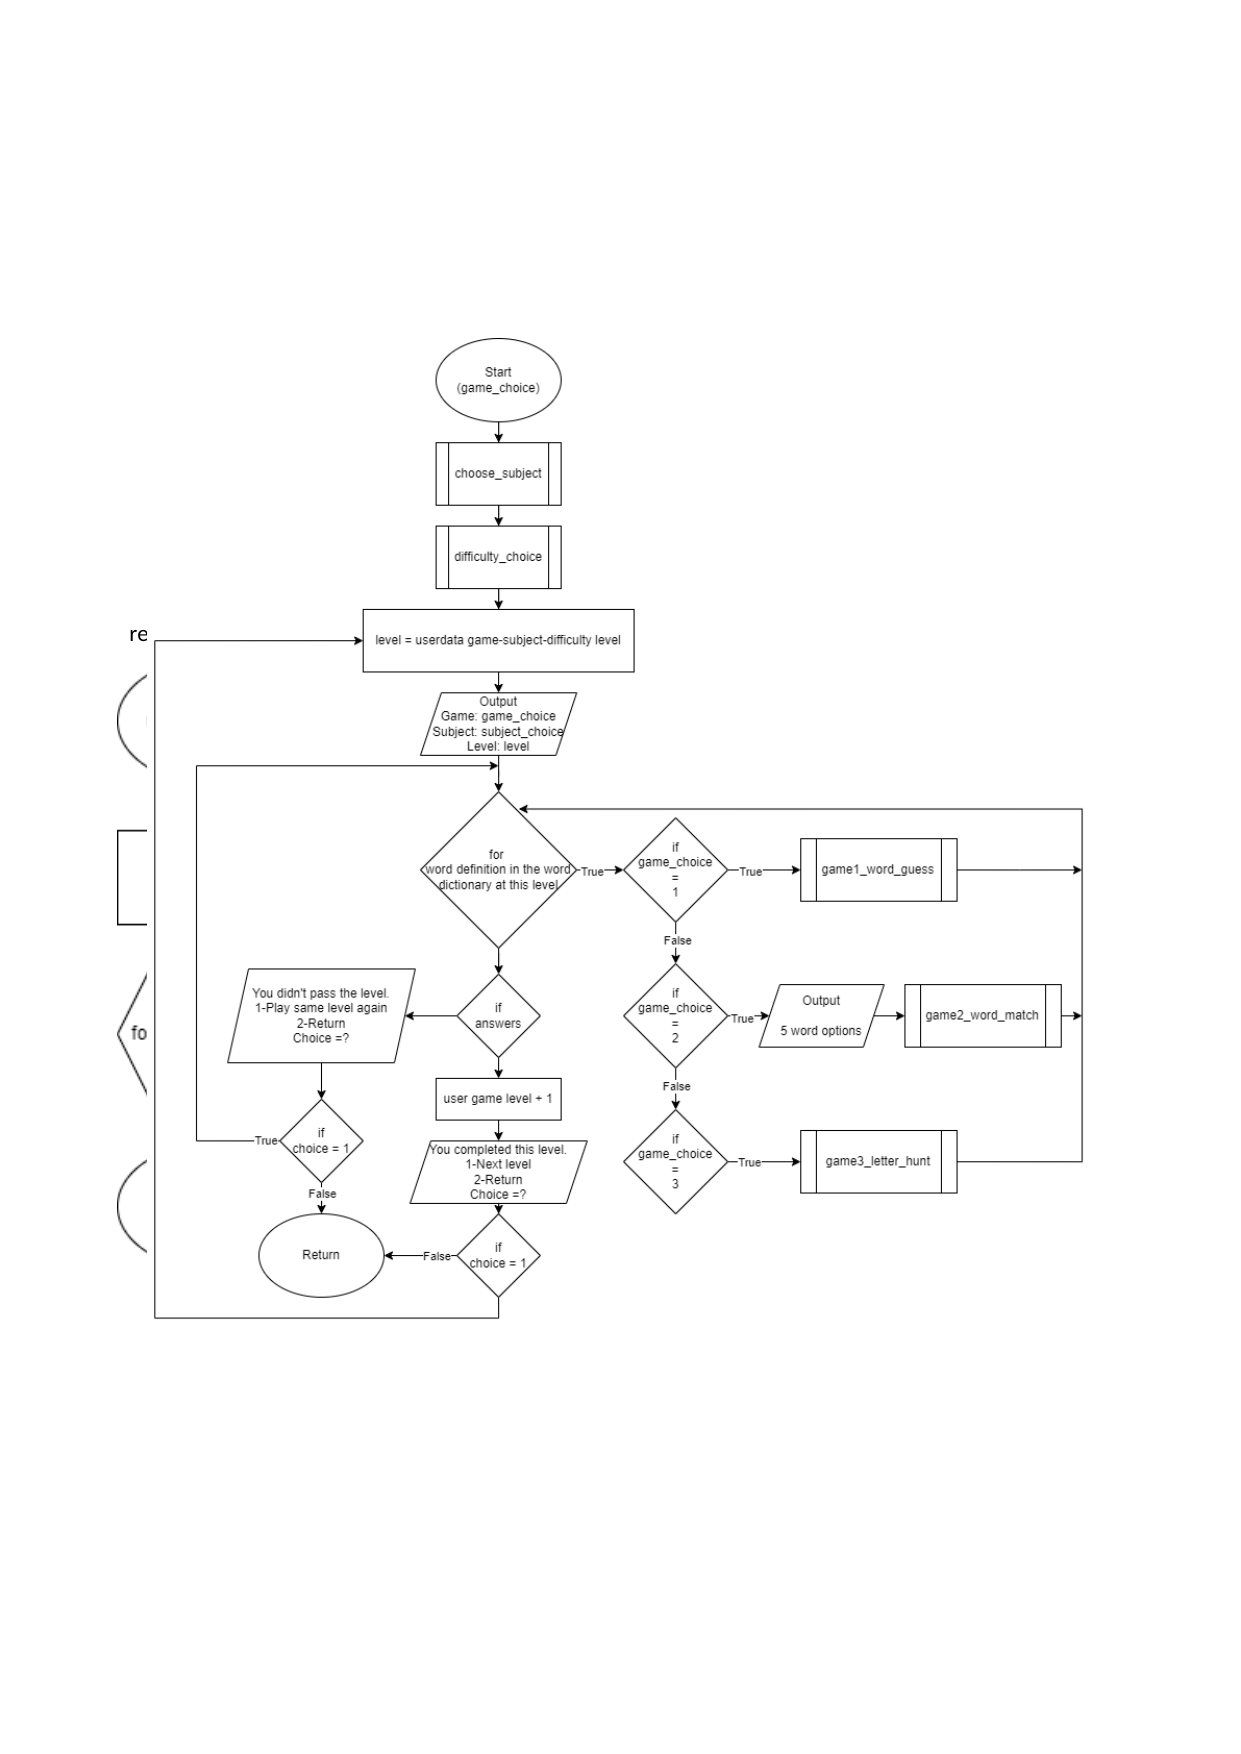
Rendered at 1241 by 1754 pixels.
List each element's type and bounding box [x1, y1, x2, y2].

picture [117, 338, 1092, 1328]
